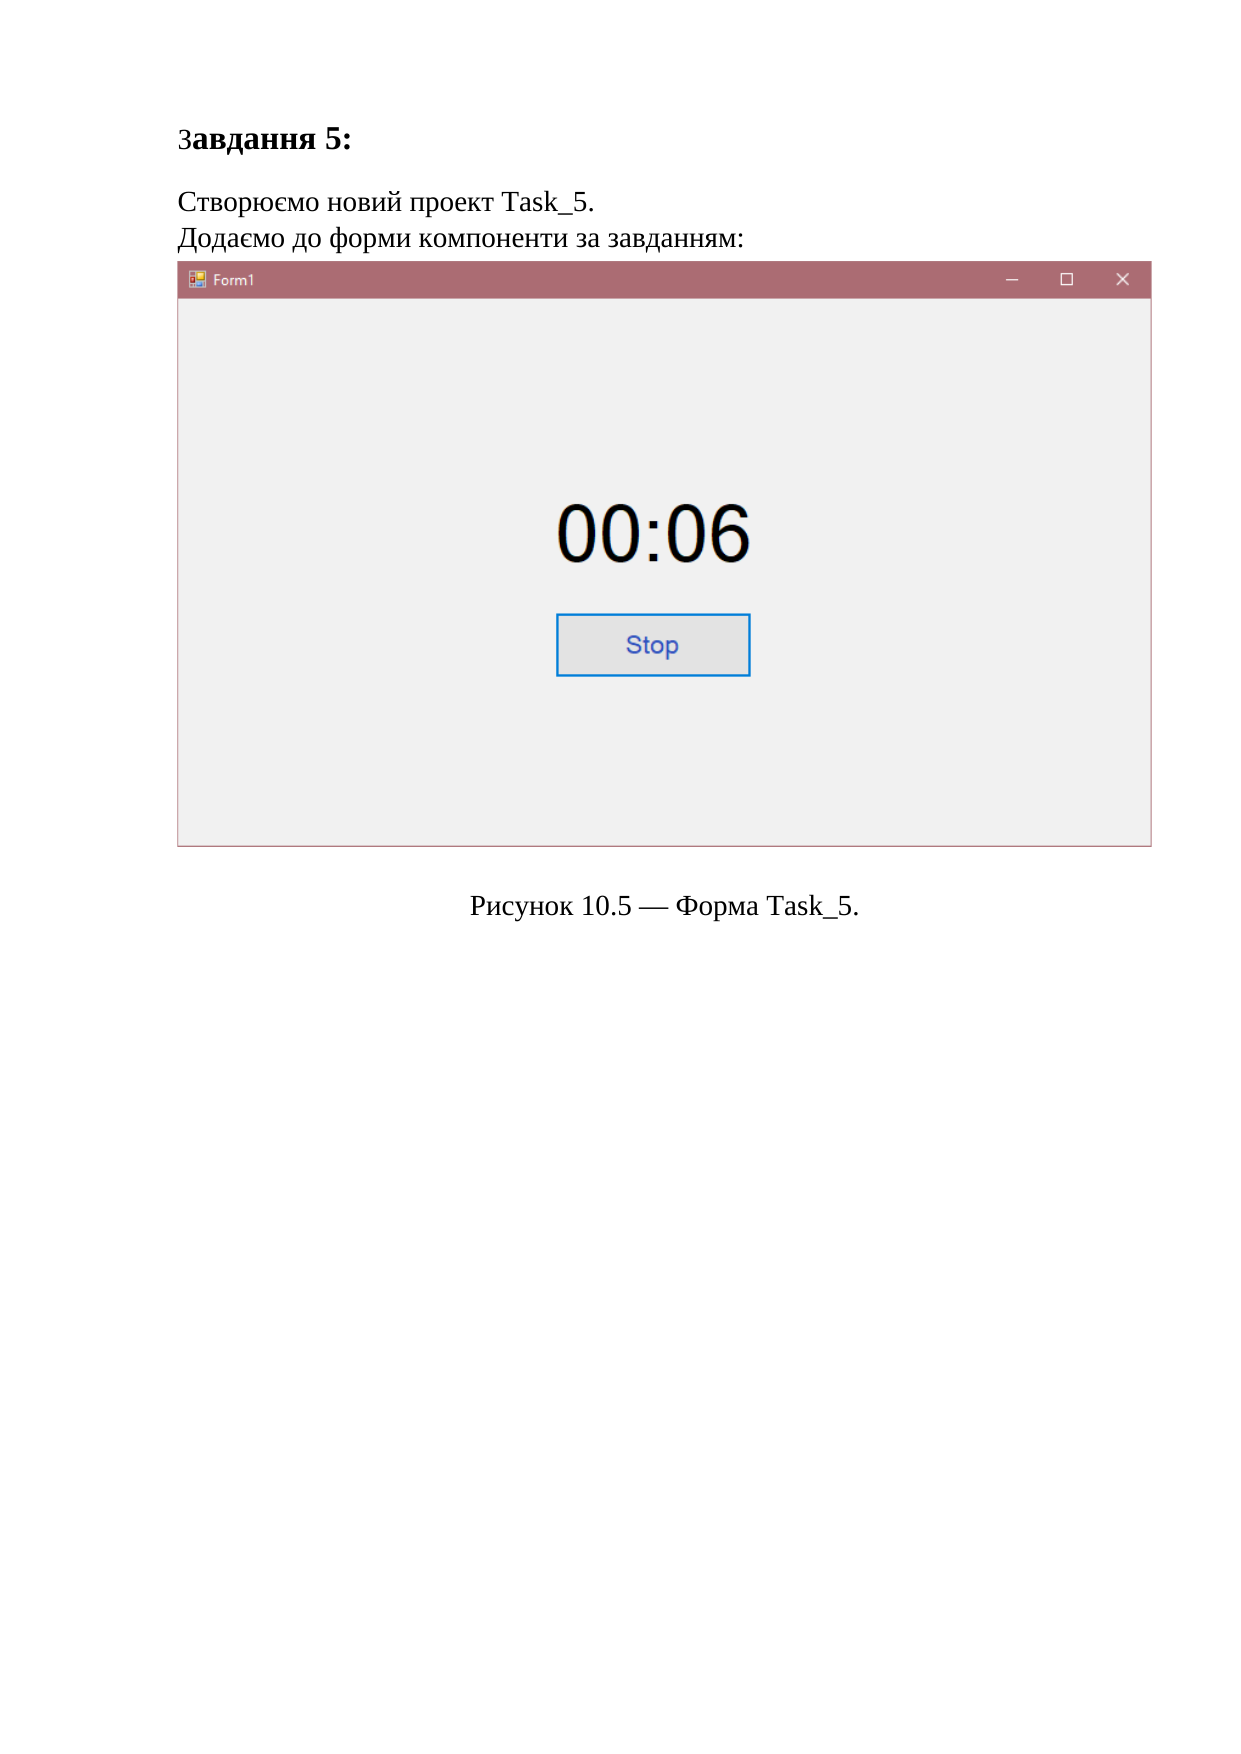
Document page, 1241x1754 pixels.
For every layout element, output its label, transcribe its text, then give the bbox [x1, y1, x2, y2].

list Створюємо новий проект Task_5. [177, 184, 1152, 218]
list Рисунок 10.5 — Форма Task_5. [177, 888, 1152, 922]
list Додаємо до форми компоненти за завданням: [177, 221, 1152, 254]
picture [177, 261, 1152, 847]
subtitle Завдання 5: [177, 118, 1152, 156]
